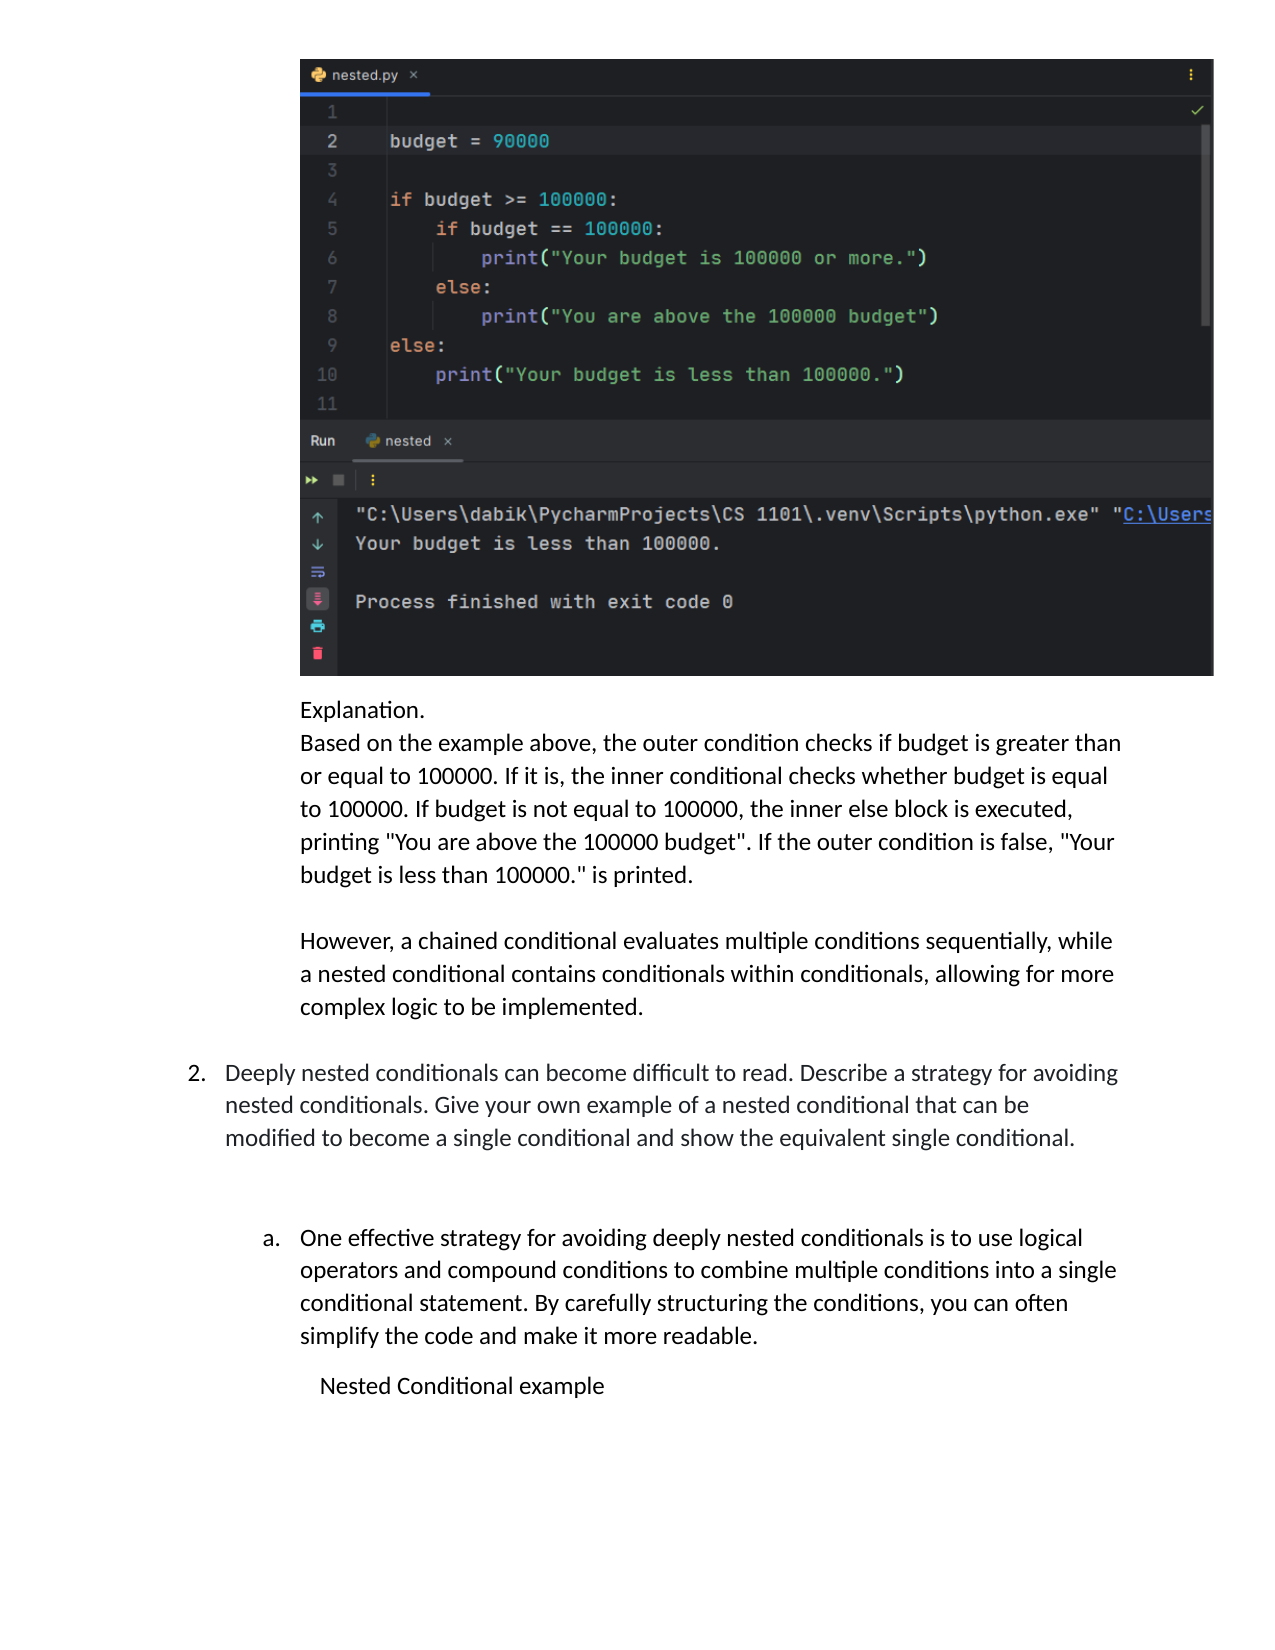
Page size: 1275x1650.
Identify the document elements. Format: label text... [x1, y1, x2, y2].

list One effective strategy for avoiding deeply nested conditionals is to use logical operators and compound conditions to combine multiple conditions into a single conditional statement. By carefully structuring the conditions, you can often simplify the code and make it more readable. [262, 1222, 1125, 1351]
list However, a chained conditional evaluates multiple conditions sequentially, while a nested conditional contains conditionals within conditionals, allowing for more complex logic to be implemented. [300, 925, 1125, 1021]
list Deeply nested conditionals can become difficult to read. Describe a strategy for avoiding nested conditionals. Give your own example of a nested conditional that can be modified to become a single conditional and show the equivalent single conditional. [187, 1057, 1125, 1153]
picture [300, 59, 1214, 676]
list Explanation. [300, 695, 1125, 725]
text Nested Conditional example [150, 1370, 1125, 1401]
list Based on the example above, the outer condition checks if budget is greater than or equal to 100000. If it is, the inner conditional checks whether budget is equal to 100000. If budget is not equal to 100000, the inner else block is executed, printing "You are above the 100000 budget". If the outer condition is false, "Your budget is less than 100000." is printed. [300, 728, 1125, 890]
